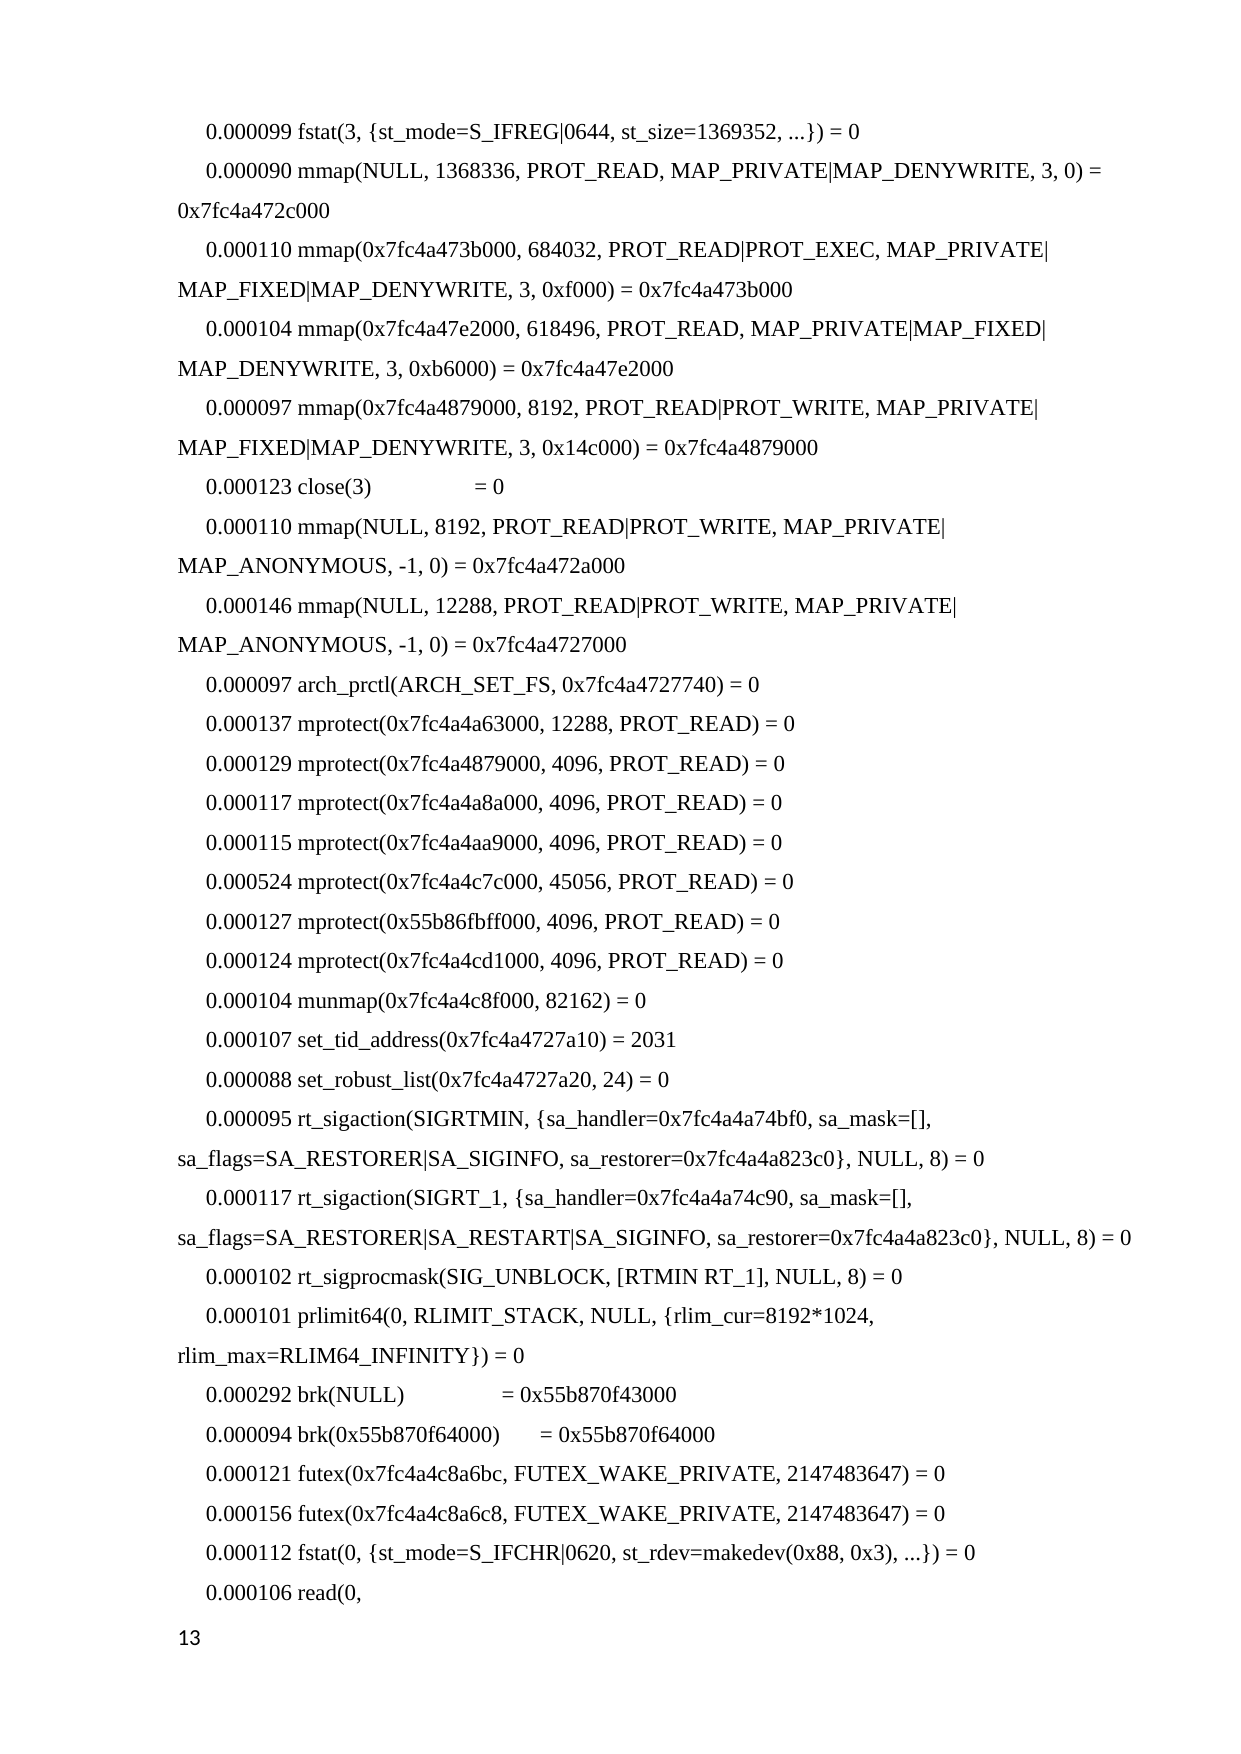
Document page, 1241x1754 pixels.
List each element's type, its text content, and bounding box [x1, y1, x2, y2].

text 0.000121 futex(0x7fc4a4c8a6bc, FUTEX_WAKE_PRIVATE, 2147483647) = 0 [177, 1460, 1152, 1487]
text 0.000088 set_robust_list(0x7fc4a4727a20, 24) = 0 [177, 1066, 1152, 1092]
text 0.000104 mmap(0x7fc4a47e2000, 618496, PROT_READ, MAP_PRIVATE|MAP_FIXED|MAP_DENYWRITE, 3, 0xb6000) = 0x7fc4a47e2000 [177, 316, 1152, 381]
text 0.000107 set_tid_address(0x7fc4a4727a10) = 2031 [177, 1026, 1152, 1052]
text 0.000129 mprotect(0x7fc4a4879000, 4096, PROT_READ) = 0 [177, 750, 1152, 776]
text 0.000117 rt_sigaction(SIGRT_1, {sa_handler=0x7fc4a4a74c90, sa_mask=[], sa_flags=SA_RESTORER|SA_RESTART|SA_SIGINFO, sa_restorer=0x7fc4a4a823c0}, NULL, 8) = 0 [177, 1184, 1152, 1250]
text 0.000102 rt_sigprocmask(SIG_UNBLOCK, [RTMIN RT_1], NULL, 8) = 0 [177, 1263, 1152, 1289]
text 0.000156 futex(0x7fc4a4c8a6c8, FUTEX_WAKE_PRIVATE, 2147483647) = 0 [177, 1500, 1152, 1526]
text 0.000146 mmap(NULL, 12288, PROT_READ|PROT_WRITE, MAP_PRIVATE|MAP_ANONYMOUS, -1, 0) = 0x7fc4a4727000 [177, 592, 1152, 658]
text 0.000137 mprotect(0x7fc4a4a63000, 12288, PROT_READ) = 0 [177, 710, 1152, 737]
text 0.000095 rt_sigaction(SIGRTMIN, {sa_handler=0x7fc4a4a74bf0, sa_mask=[], sa_flags=SA_RESTORER|SA_SIGINFO, sa_restorer=0x7fc4a4a823c0}, NULL, 8) = 0 [177, 1105, 1152, 1171]
text 0.000097 arch_prctl(ARCH_SET_FS, 0x7fc4a4727740) = 0 [177, 671, 1152, 697]
text 0.000101 prlimit64(0, RLIMIT_STACK, NULL, {rlim_cur=8192*1024, rlim_max=RLIM64_INFINITY}) = 0 [177, 1302, 1152, 1368]
text 0.000117 mprotect(0x7fc4a4a8a000, 4096, PROT_READ) = 0 [177, 789, 1152, 816]
text 0.000124 mprotect(0x7fc4a4cd1000, 4096, PROT_READ) = 0 [177, 947, 1152, 973]
text 0.000115 mprotect(0x7fc4a4aa9000, 4096, PROT_READ) = 0 [177, 829, 1152, 855]
text 0.000110 mmap(0x7fc4a473b000, 684032, PROT_READ|PROT_EXEC, MAP_PRIVATE|MAP_FIXED|MAP_DENYWRITE, 3, 0xf000) = 0x7fc4a473b000 [177, 237, 1152, 302]
text 0.000112 fstat(0, {st_mode=S_IFCHR|0620, st_rdev=makedev(0x88, 0x3), ...}) = 0 [177, 1539, 1152, 1566]
text 0.000524 mprotect(0x7fc4a4c7c000, 45056, PROT_READ) = 0 [177, 868, 1152, 894]
text 0.000292 brk(NULL) = 0x55b870f43000 [177, 1381, 1152, 1408]
text 0.000106 read(0, [177, 1579, 1152, 1605]
text 0.000127 mprotect(0x55b86fbff000, 4096, PROT_READ) = 0 [177, 908, 1152, 934]
text 0.000090 mmap(NULL, 1368336, PROT_READ, MAP_PRIVATE|MAP_DENYWRITE, 3, 0) = 0x7fc4a472c000 [177, 158, 1152, 223]
text 0.000123 close(3) = 0 [177, 473, 1152, 500]
text 0.000097 mmap(0x7fc4a4879000, 8192, PROT_READ|PROT_WRITE, MAP_PRIVATE|MAP_FIXED|MAP_DENYWRITE, 3, 0x14c000) = 0x7fc4a4879000 [177, 394, 1152, 460]
text 0.000110 mmap(NULL, 8192, PROT_READ|PROT_WRITE, MAP_PRIVATE|MAP_ANONYMOUS, -1, 0) = 0x7fc4a472a000 [177, 513, 1152, 579]
text 0.000104 munmap(0x7fc4a4c8f000, 82162) = 0 [177, 987, 1152, 1013]
text 0.000094 brk(0x55b870f64000) = 0x55b870f64000 [177, 1421, 1152, 1447]
text 0.000099 fstat(3, {st_mode=S_IFREG|0644, st_size=1369352, ...}) = 0 [177, 118, 1152, 144]
